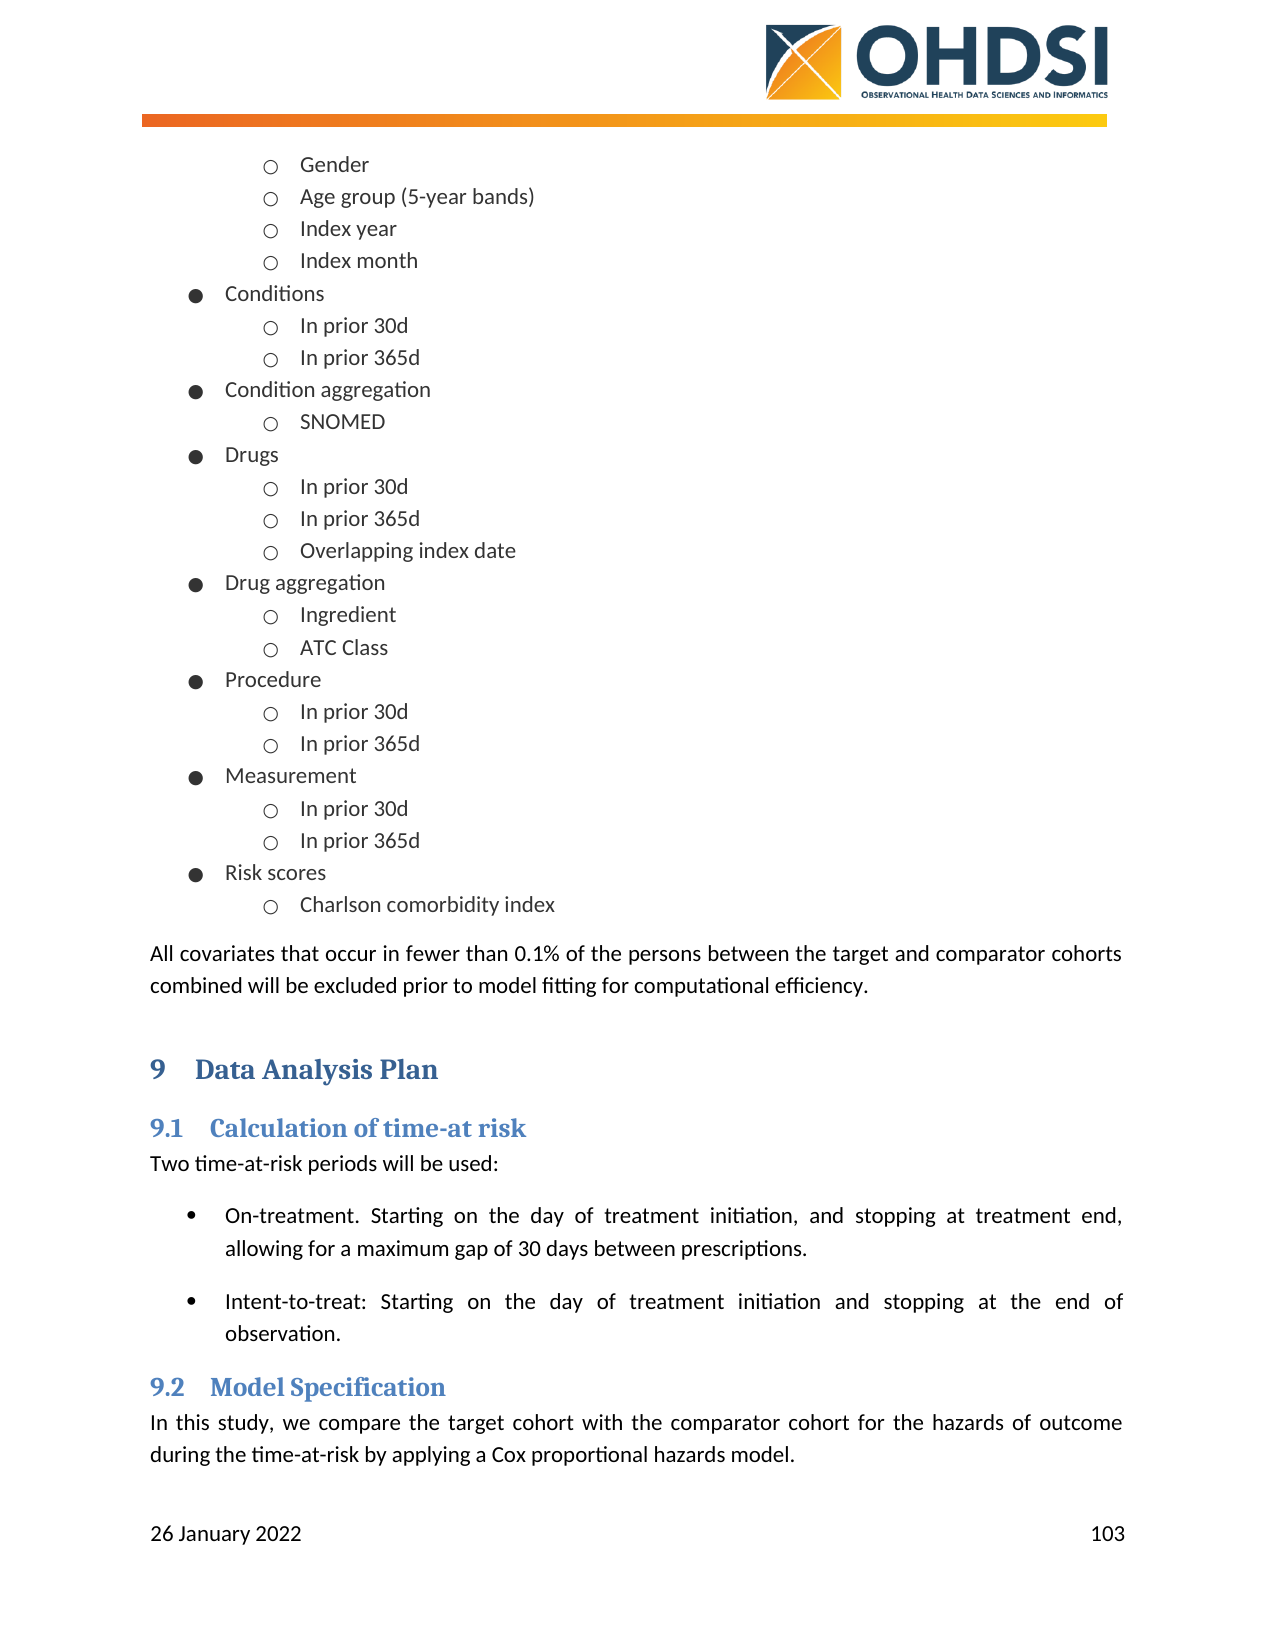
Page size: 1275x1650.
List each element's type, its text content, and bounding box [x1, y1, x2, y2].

list Drug aggregation [187, 568, 1125, 596]
list In prior 30d [262, 697, 1125, 725]
picture [748, 11, 1125, 114]
list Procedure [187, 665, 1125, 693]
list Charlson comorbidity index [262, 890, 1125, 918]
list In prior 365d [262, 729, 1125, 757]
list On-treatment. Starting on the day of treatment initiation, and stopping at treatment end, allowing for a maximum gap of 30 days between prescriptions. [187, 1202, 1125, 1262]
list Overlapping index date [262, 536, 1125, 564]
list Index year [262, 214, 1125, 242]
list Gender [262, 150, 1125, 178]
list In prior 30d [262, 472, 1125, 500]
subtitle Model Specification [150, 1372, 1125, 1403]
list In prior 365d [262, 826, 1125, 854]
list In prior 365d [262, 504, 1125, 532]
list Intent-to-treat: Starting on the day of treatment initiation and stopping at the end of observation. [187, 1287, 1125, 1347]
list Index month [262, 247, 1125, 274]
subtitle Calculation of time-at risk [150, 1113, 1125, 1144]
text In this study, we compare the target cohort with the comparator cohort for the hazards of outcome during the time-at-risk by applying a Cox proportional hazards model. [150, 1408, 1125, 1468]
list Conditions [187, 279, 1125, 307]
text Two time-at-risk periods will be used: [150, 1149, 1125, 1177]
list Condition aggregation [187, 375, 1125, 403]
list Drugs [187, 440, 1125, 468]
list Measurement [187, 762, 1125, 789]
list In prior 365d [262, 343, 1125, 371]
text All covariates that occur in fewer than 0.1% of the persons between the target and comparator cohorts combined will be excluded prior to model fitting for computational efficiency. [150, 939, 1125, 999]
list Risk scores [187, 858, 1125, 886]
subtitle Data Analysis Plan [150, 1053, 1125, 1087]
list Ingredient [262, 601, 1125, 629]
list Age group (5-year bands) [262, 182, 1125, 210]
list In prior 30d [262, 794, 1125, 822]
list ATC Class [262, 633, 1125, 661]
list SNOMED [262, 407, 1125, 436]
list In prior 30d [262, 311, 1125, 339]
